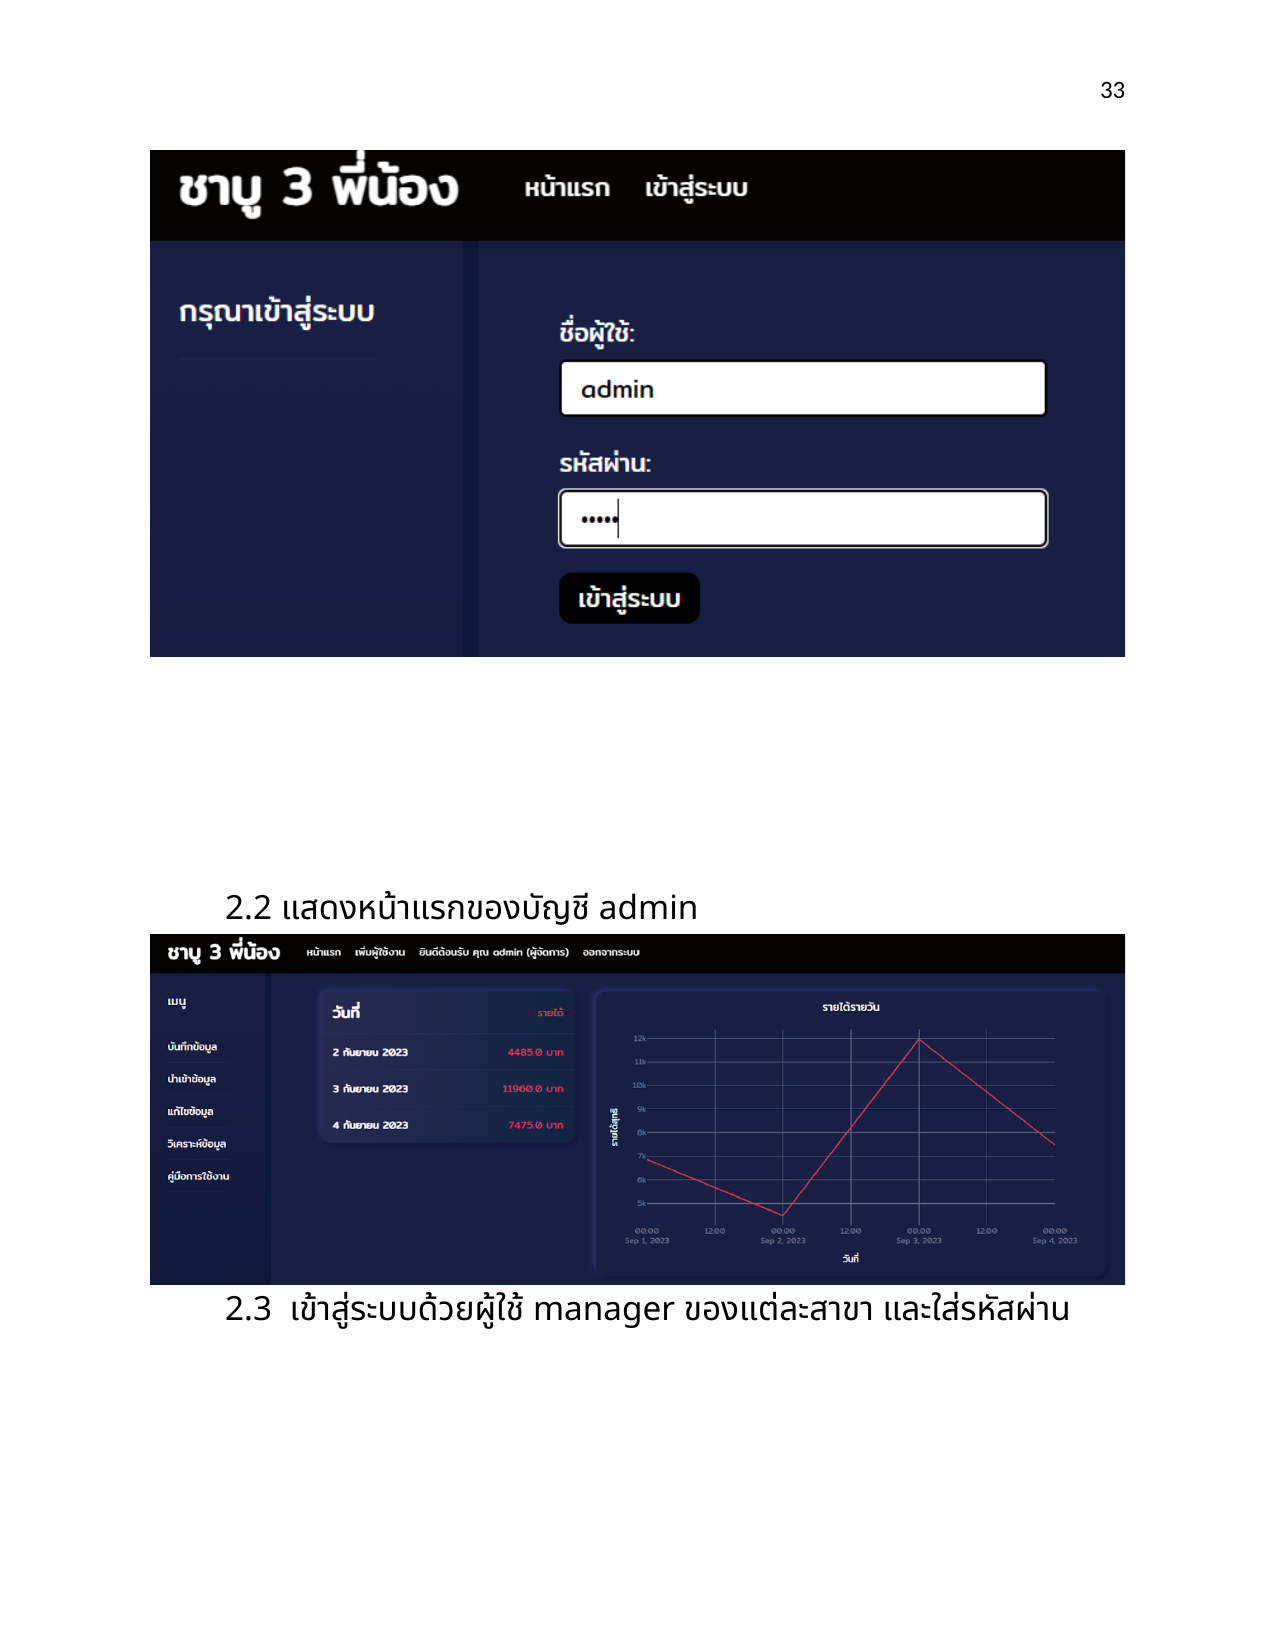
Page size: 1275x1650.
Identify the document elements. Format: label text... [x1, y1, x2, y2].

picture [150, 934, 1125, 1285]
text 2.2 แสดงหน้าแรกของบัญชี admin [150, 883, 1125, 934]
picture [150, 150, 1125, 657]
text 2.3 เข้าสู่ระบบด้วยผู้ใช้ manager ของแต่ละสาขา และใส่รหัสผ่าน [150, 1285, 1125, 1335]
